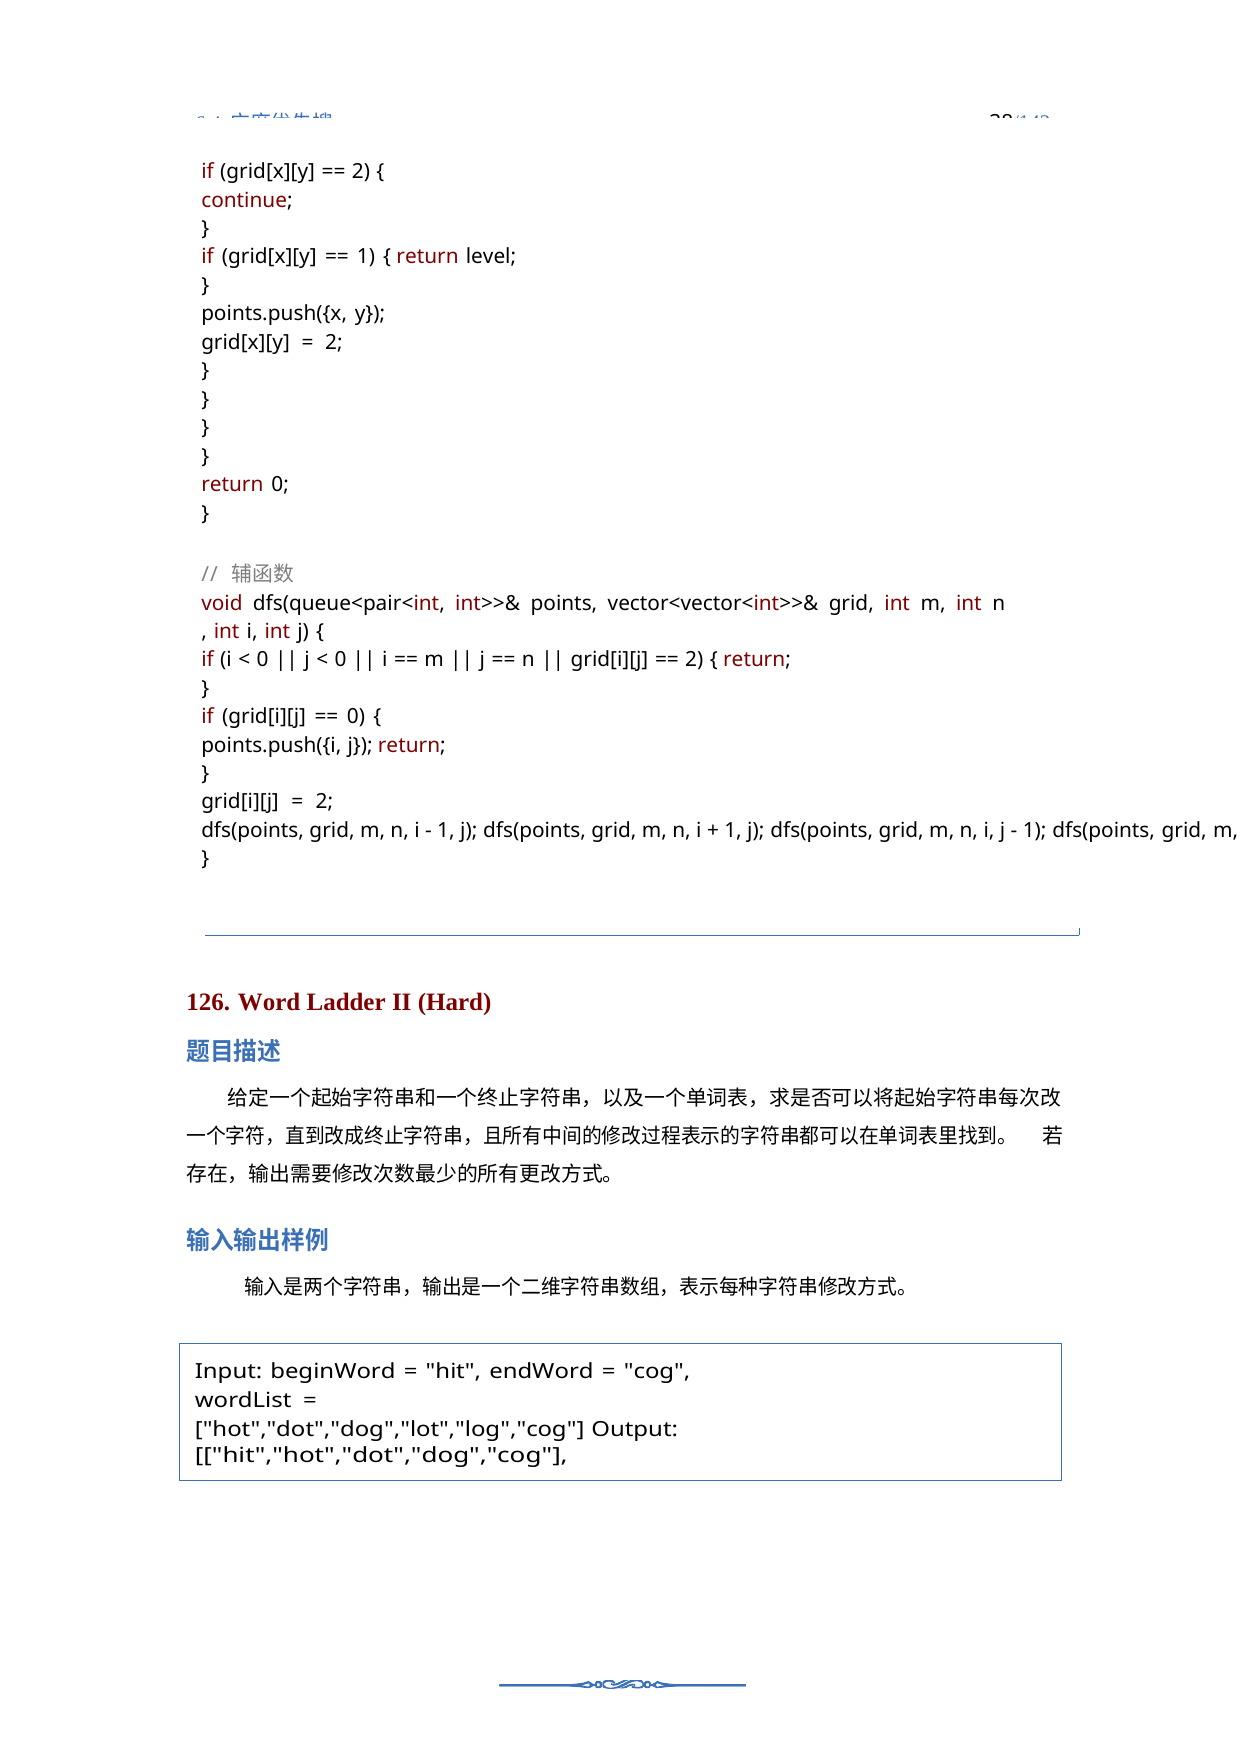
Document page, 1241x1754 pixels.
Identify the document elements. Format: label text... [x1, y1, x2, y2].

text 题目描述 [186, 1032, 1084, 1068]
picture [499, 1680, 746, 1689]
subtitle 126. Word Ladder II (Hard) [186, 987, 1084, 1016]
subtitle 输入输出样例 [186, 1221, 1084, 1257]
text 给定一个起始字符串和一个终止字符串，以及一个单词表，求是否可以将起始字符串每次改一个字符，直到改成终止字符串，且所有中间的修改过程表示的字符串都可以在单词表里找到。 若存在，输出需要修改次数最少的所有更改方式。 [186, 1081, 1068, 1188]
text 输入是两个字符串，输出是一个二维字符串数组，表示每种字符串修改方式。 [153, 1270, 1007, 1301]
